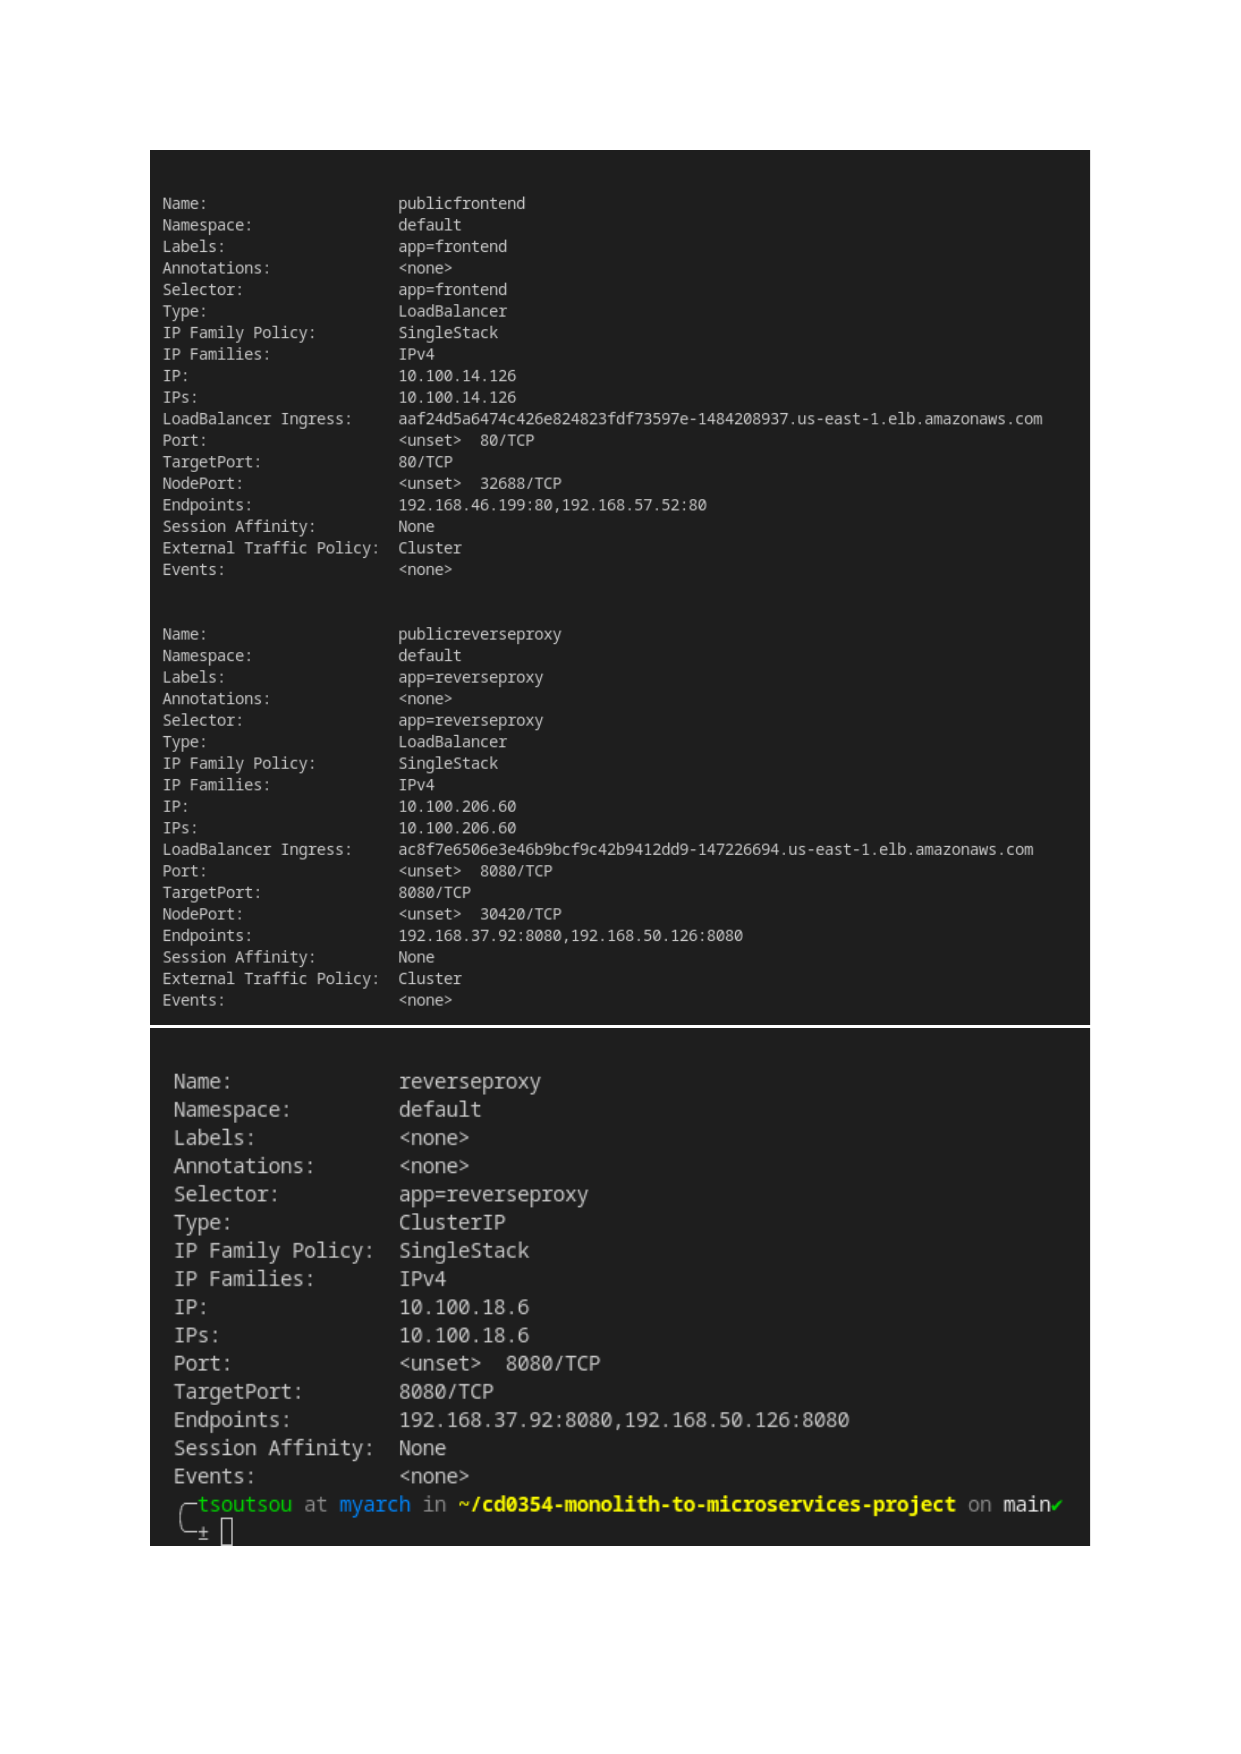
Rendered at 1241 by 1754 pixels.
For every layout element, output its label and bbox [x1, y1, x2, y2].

picture [150, 1028, 1091, 1546]
picture [150, 150, 1091, 1025]
